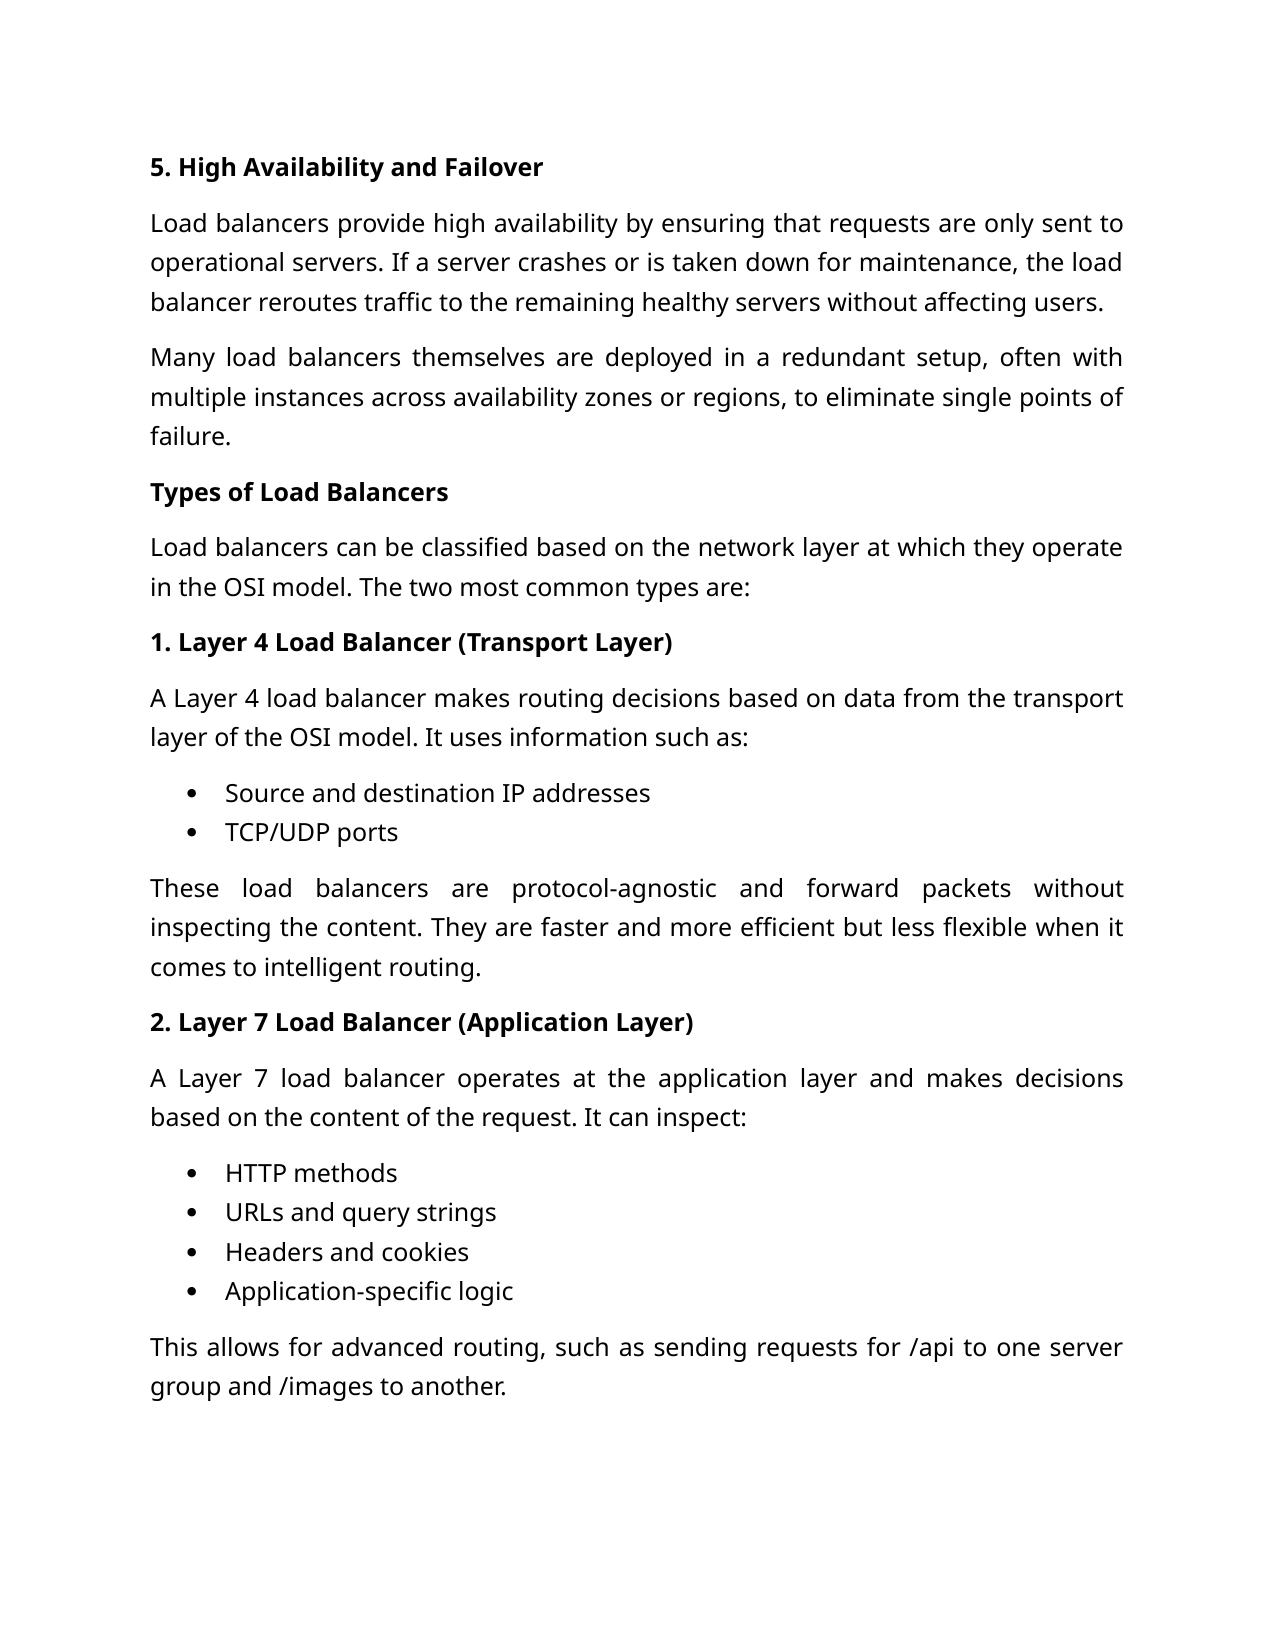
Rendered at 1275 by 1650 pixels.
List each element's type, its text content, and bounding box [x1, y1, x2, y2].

list URLs and query strings [187, 1195, 1125, 1229]
list Application-specific logic [187, 1273, 1125, 1307]
text 5. High Availability and Failover [150, 150, 1125, 184]
text 1. Layer 4 Load Balancer (Transport Layer) [150, 625, 1125, 659]
list TCP/UDP ports [187, 815, 1125, 849]
list Source and destination IP addresses [187, 776, 1125, 810]
list HTTP methods [187, 1156, 1125, 1190]
text This allows for advanced routing, such as sending requests for /api to one server group and /images to another. [150, 1329, 1125, 1402]
text A Layer 4 load balancer makes routing decisions based on data from the transport layer of the OSI model. It uses information such as: [150, 681, 1125, 754]
text Load balancers provide high availability by ensuring that requests are only sent to operational servers. If a server crashes or is taken down for maintenance, the load balancer reroutes traffic to the remaining healthy servers without affecting users. [150, 206, 1125, 318]
text A Layer 7 load balancer operates at the application layer and makes decisions based on the content of the request. It can inspect: [150, 1061, 1125, 1134]
list Headers and cookies [187, 1234, 1125, 1268]
text Types of Load Balancers [150, 474, 1125, 508]
text 2. Layer 7 Load Balancer (Application Layer) [150, 1005, 1125, 1039]
text Load balancers can be classified based on the network layer at which they operate in the OSI model. The two most common types are: [150, 530, 1125, 603]
text These load balancers are protocol-agnostic and forward packets without inspecting the content. They are faster and more efficient but less flexible when it comes to intelligent routing. [150, 871, 1125, 983]
text Many load balancers themselves are deployed in a redundant setup, often with multiple instances across availability zones or regions, to eliminate single points of failure. [150, 340, 1125, 452]
